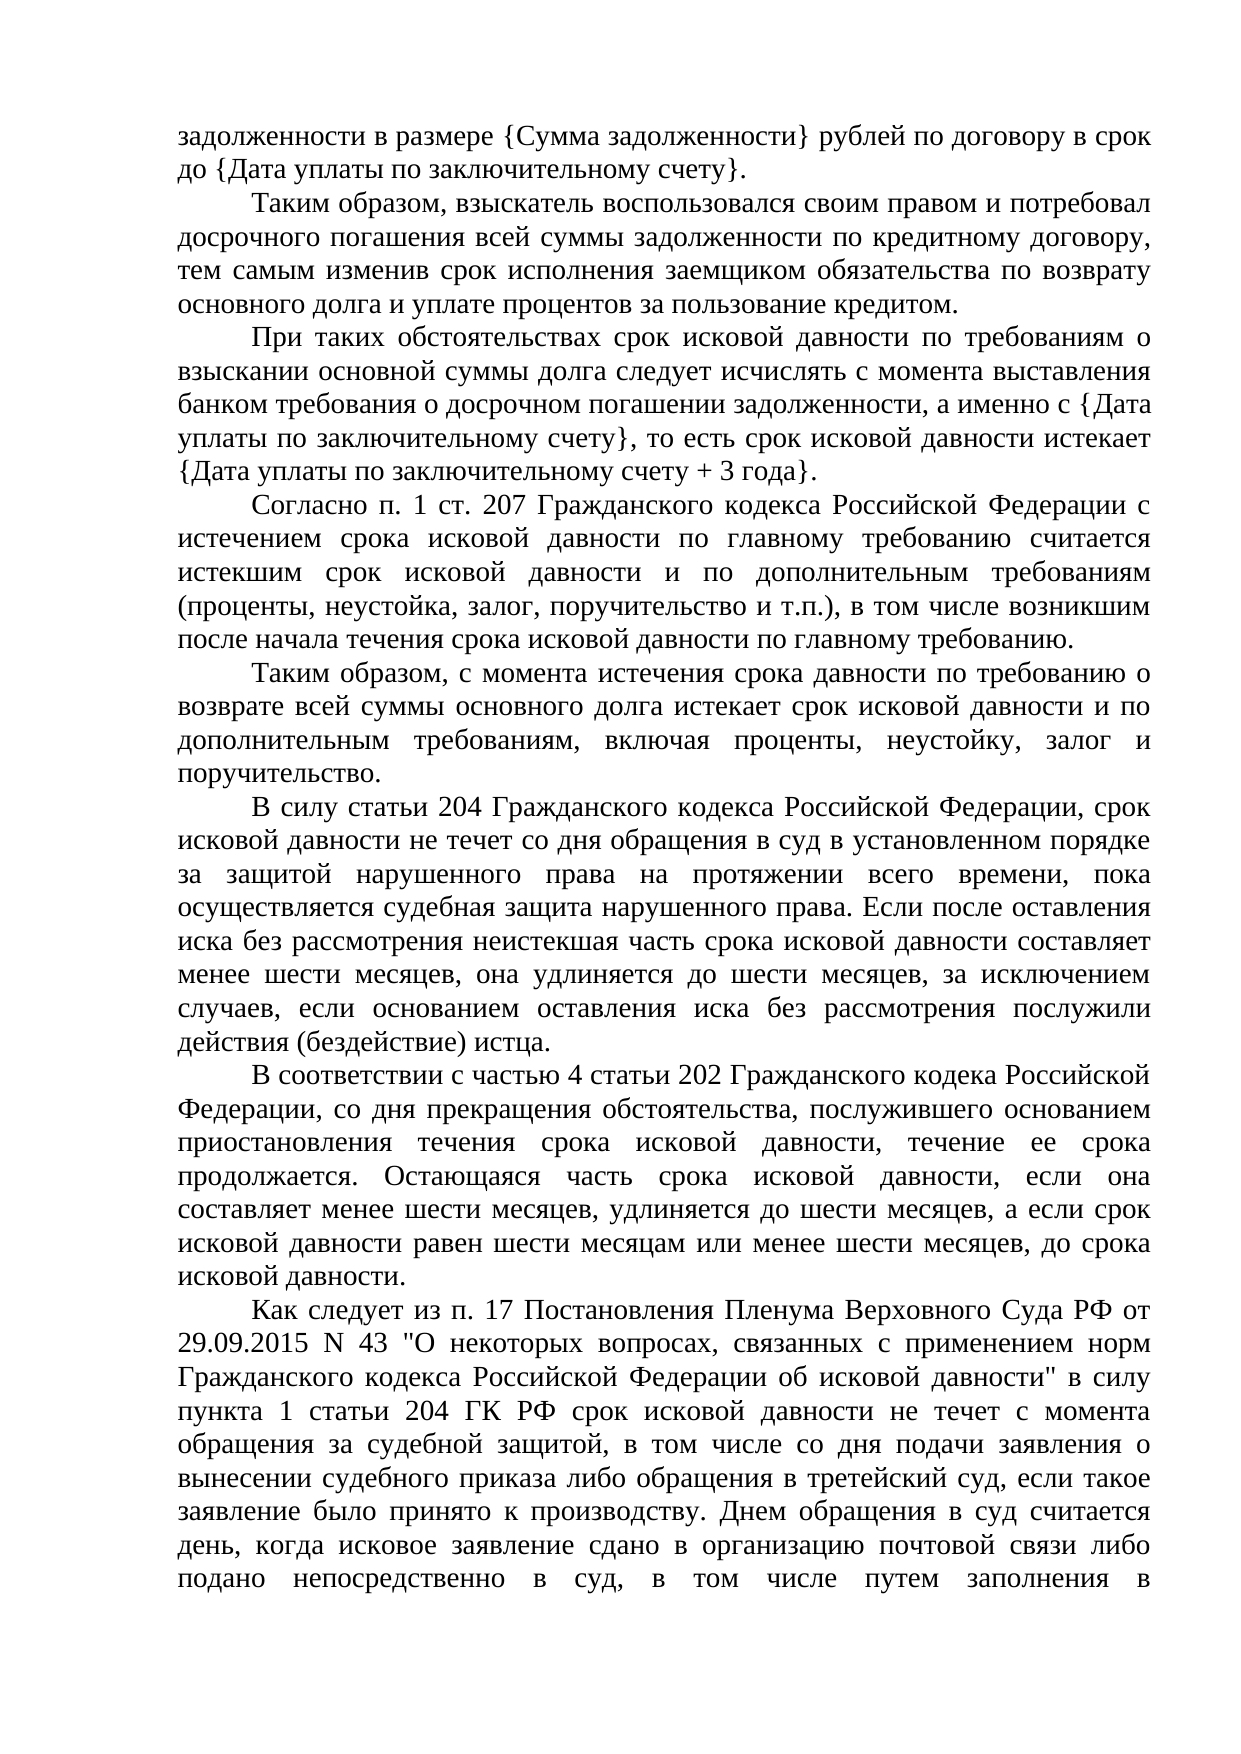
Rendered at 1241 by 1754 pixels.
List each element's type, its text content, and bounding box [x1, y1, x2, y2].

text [177, 118, 1152, 185]
text Согласно п. 1 ст. 207 Гражданского кодекса Российской Федерации с истечением срока исковой давности по главному требованию считается истекшим срок исковой давности и по дополнительным требованиям (проценты, неустойка, залог, поручительство и т.п.), в том числе возникшим после начала течения срока исковой давности по главному требованию. [177, 487, 1152, 655]
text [177, 1292, 1152, 1594]
text Таким образом, взыскатель воспользовался своим правом и потребовал досрочного погашения всей суммы задолженности по кредитному договору, тем самым изменив срок исполнения заемщиком обязательства по возврату основного долга и уплате процентов за пользование кредитом. [177, 185, 1152, 319]
text В силу статьи 204 Гражданского кодекса Российской Федерации, срок исковой давности не течет со дня обращения в суд в установленном порядке за защитой нарушенного права на протяжении всего времени, пока осуществляется судебная защита нарушенного права. Если после оставления иска без рассмотрения неистекшая часть срока исковой давности составляет менее шести месяцев, она удлиняется до шести месяцев, за исключением случаев, если основанием оставления иска без рассмотрения послужили действия (бездействие) истца. [177, 789, 1152, 1057]
text При таких обстоятельствах срок исковой давности по требованиям о взыскании основной суммы долга следует исчислять с момента выставления банком требования о досрочном погашении задолженности, а именно с {Дата уплаты по заключительному счету}, то есть срок исковой давности истекает {Дата уплаты по заключительному счету + 3 года}. [177, 319, 1152, 487]
text В соответствии с частью 4 статьи 202 Гражданского кодека Российской Федерации, со дня прекращения обстоятельства, послужившего основанием приостановления течения срока исковой давности, течение ее срока продолжается. Остающаяся часть срока исковой давности, если она составляет менее шести месяцев, удлиняется до шести месяцев, а если срок исковой давности равен шести месяцам или менее шести месяцев, до срока исковой давности. [177, 1057, 1152, 1292]
text Таким образом, с момента истечения срока давности по требованию о возврате всей суммы основного долга истекает срок исковой давности и по дополнительным требованиям, включая проценты, неустойку, залог и поручительство. [177, 655, 1152, 789]
